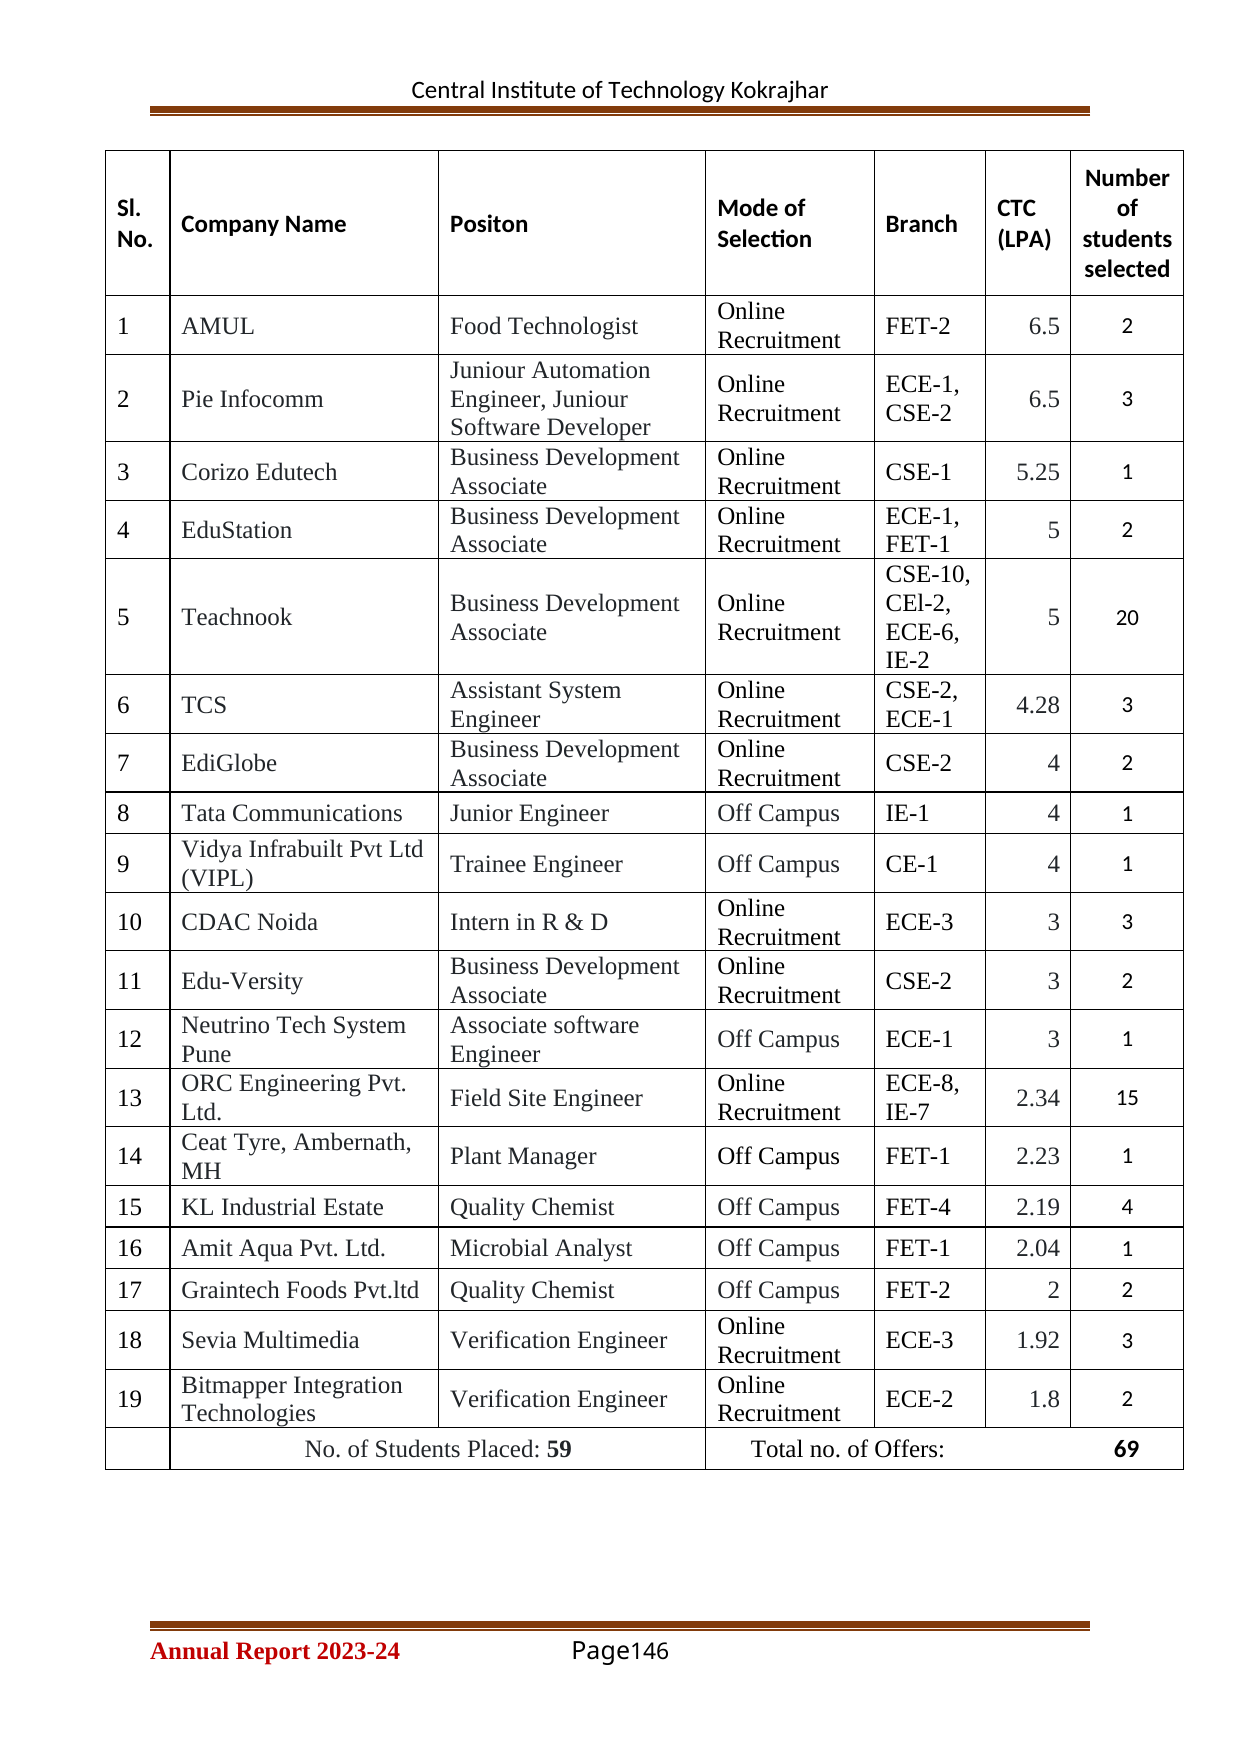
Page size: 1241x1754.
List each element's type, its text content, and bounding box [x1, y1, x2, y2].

table_cell 5.25 [986, 442, 1070, 500]
table_header Sl. No. [106, 151, 169, 295]
table_cell 2 [1071, 1370, 1183, 1427]
table_cell 6.5 [986, 355, 1070, 441]
table_cell Field Site Engineer [439, 1069, 705, 1126]
table_cell ECE-1, CSE-2 [875, 355, 985, 441]
table_cell Tata Communications [171, 793, 438, 833]
table_cell 3 [1071, 675, 1183, 733]
table_cell CE-1 [875, 834, 985, 892]
table_cell CSE-2, ECE-1 [875, 675, 985, 733]
table_cell Quality Chemist [439, 1186, 705, 1226]
table_cell 14 [106, 1127, 169, 1184]
table_cell 2 [1071, 734, 1183, 791]
table_cell Associate software Engineer [439, 1010, 705, 1067]
table_cell ECE-1 [875, 1010, 985, 1067]
table_cell Microbial Analyst [439, 1228, 705, 1268]
table_cell Bitmapper Integration Technologies [171, 1370, 438, 1427]
table_cell Online Recruitment [706, 1069, 874, 1126]
table_cell 8 [106, 793, 169, 833]
table_cell 2 [106, 355, 169, 441]
table_cell 3 [1071, 1311, 1183, 1369]
table_cell Assistant System Engineer [439, 675, 705, 733]
table_cell Off Campus [706, 1186, 874, 1226]
table_cell Neutrino Tech System Pune [171, 1010, 438, 1067]
table_cell Business Development Associate [439, 734, 705, 791]
table_header Mode of Selection [706, 151, 874, 295]
table_cell 3 [986, 893, 1070, 950]
table_cell 1 [106, 296, 169, 354]
table_cell Business Development Associate [439, 951, 705, 1009]
table_cell Verification Engineer [439, 1311, 705, 1369]
table_header Company Name [171, 151, 438, 295]
table_cell 11 [106, 951, 169, 1009]
table_cell CSE-2 [875, 951, 985, 1009]
table_cell 1 [1071, 793, 1183, 833]
table_cell IE-1 [875, 793, 985, 833]
table_cell 10 [106, 893, 169, 950]
table_cell 1 [1071, 1127, 1183, 1184]
table_cell [106, 1428, 169, 1469]
table_cell 1.8 [986, 1370, 1070, 1427]
table_cell Plant Manager [439, 1127, 705, 1184]
table_cell Juniour Automation Engineer, Juniour Software Developer [439, 355, 705, 441]
table_cell 2 [1071, 1269, 1183, 1310]
table_cell 18 [106, 1311, 169, 1369]
table_cell 2 [1071, 951, 1183, 1009]
table_cell Off Campus [706, 1228, 874, 1268]
table_cell EdiGlobe [171, 734, 438, 791]
table_cell 4 [106, 501, 169, 558]
table_cell 12 [106, 1010, 169, 1067]
table_cell 2 [1071, 296, 1183, 354]
table_cell 5 [986, 559, 1070, 674]
table_cell 1 [1071, 834, 1183, 892]
table_cell 5 [106, 559, 169, 674]
table_cell Business Development Associate [439, 559, 705, 674]
table_cell ECE-2 [875, 1370, 985, 1427]
table_cell Online Recruitment [706, 355, 874, 441]
table_cell 9 [106, 834, 169, 892]
table_cell 4.28 [986, 675, 1070, 733]
table_cell Graintech Foods Pvt.ltd [171, 1269, 438, 1310]
table_cell FET-1 [875, 1127, 985, 1184]
table_cell Online Recruitment [706, 442, 874, 500]
table_cell Edu-Versity [171, 951, 438, 1009]
table_cell 16 [106, 1228, 169, 1268]
table_cell Off Campus [706, 1010, 874, 1067]
table_cell 2.19 [986, 1186, 1070, 1226]
table_header CTC (LPA) [986, 151, 1070, 295]
table_cell 15 [1071, 1069, 1183, 1126]
table_cell Online Recruitment [706, 893, 874, 950]
table_cell Online Recruitment [706, 734, 874, 791]
table_cell FET-2 [875, 296, 985, 354]
table_cell 4 [986, 793, 1070, 833]
table_cell 4 [1071, 1186, 1183, 1226]
table_cell Verification Engineer [439, 1370, 705, 1427]
table_cell 3 [106, 442, 169, 500]
table_cell Online Recruitment [706, 1311, 874, 1369]
table_cell Teachnook [171, 559, 438, 674]
table_header Number of students selected [1071, 151, 1183, 295]
table_cell TCS [171, 675, 438, 733]
table_cell KL Industrial Estate [171, 1186, 438, 1226]
table_cell CDAC Noida [171, 893, 438, 950]
table_cell No. of Students Placed: 59 [171, 1428, 705, 1469]
table_cell Off Campus [706, 793, 874, 833]
table_cell 2 [1071, 501, 1183, 558]
table_cell 3 [1071, 355, 1183, 441]
table_header Positon [439, 151, 705, 295]
table_cell 13 [106, 1069, 169, 1126]
table_cell Ceat Tyre, Ambernath, MH [171, 1127, 438, 1184]
table_cell CSE-1 [875, 442, 985, 500]
table_cell Online Recruitment [706, 501, 874, 558]
table_cell 1 [1071, 1228, 1183, 1268]
table_cell 1.92 [986, 1311, 1070, 1369]
table_cell Online Recruitment [706, 675, 874, 733]
table_cell 15 [106, 1186, 169, 1226]
table_cell Trainee Engineer [439, 834, 705, 892]
table_cell Quality Chemist [439, 1269, 705, 1310]
table_cell FET-4 [875, 1186, 985, 1226]
table_cell ORC Engineering Pvt. Ltd. [171, 1069, 438, 1126]
table_cell Intern in R & D [439, 893, 705, 950]
table_cell Pie Infocomm [171, 355, 438, 441]
table_cell 6.5 [986, 296, 1070, 354]
table_cell CSE-2 [875, 734, 985, 791]
table_cell EduStation [171, 501, 438, 558]
table_cell Vidya Infrabuilt Pvt Ltd (VIPL) [171, 834, 438, 892]
table_cell Online Recruitment [706, 559, 874, 674]
table_cell AMUL [171, 296, 438, 354]
table_cell Online Recruitment [706, 296, 874, 354]
table_cell 1 [1071, 1010, 1183, 1067]
table_cell Sevia Multimedia [171, 1311, 438, 1369]
table_cell Business Development Associate [439, 442, 705, 500]
table_cell 20 [1071, 559, 1183, 674]
table_cell FET-2 [875, 1269, 985, 1310]
table_cell Off Campus [706, 1269, 874, 1310]
table_cell ECE-8, IE-7 [875, 1069, 985, 1126]
table_cell Corizo Edutech [171, 442, 438, 500]
table_cell Amit Aqua Pvt. Ltd. [171, 1228, 438, 1268]
table_cell 7 [106, 734, 169, 791]
table_cell ECE-1, FET-1 [875, 501, 985, 558]
table_cell 6 [106, 675, 169, 733]
table_cell ECE-3 [875, 1311, 985, 1369]
table_cell CSE-10, CEl-2, ECE-6, IE-2 [875, 559, 985, 674]
table_cell Online Recruitment [706, 951, 874, 1009]
table_cell Business Development Associate [439, 501, 705, 558]
table_cell Off Campus [706, 834, 874, 892]
table_cell 19 [106, 1370, 169, 1427]
table_cell 3 [986, 1010, 1070, 1067]
table_cell FET-1 [875, 1228, 985, 1268]
table_cell ECE-3 [875, 893, 985, 950]
table_cell 1 [1071, 442, 1183, 500]
table_cell 17 [106, 1269, 169, 1310]
table_cell Total no. of Offers: 69 [706, 1428, 1183, 1469]
table_cell 5 [986, 501, 1070, 558]
table_cell 2 [986, 1269, 1070, 1310]
table_cell Food Technologist [439, 296, 705, 354]
table_cell 3 [986, 951, 1070, 1009]
table_cell 4 [986, 834, 1070, 892]
table_cell 2.23 [986, 1127, 1070, 1184]
table_cell 4 [986, 734, 1070, 791]
table_cell Junior Engineer [439, 793, 705, 833]
table_header Branch [875, 151, 985, 295]
table_cell Online Recruitment [706, 1370, 874, 1427]
table_cell Off Campus [706, 1127, 874, 1184]
table_cell 2.34 [986, 1069, 1070, 1126]
table_cell 3 [1071, 893, 1183, 950]
table_cell 2.04 [986, 1228, 1070, 1268]
